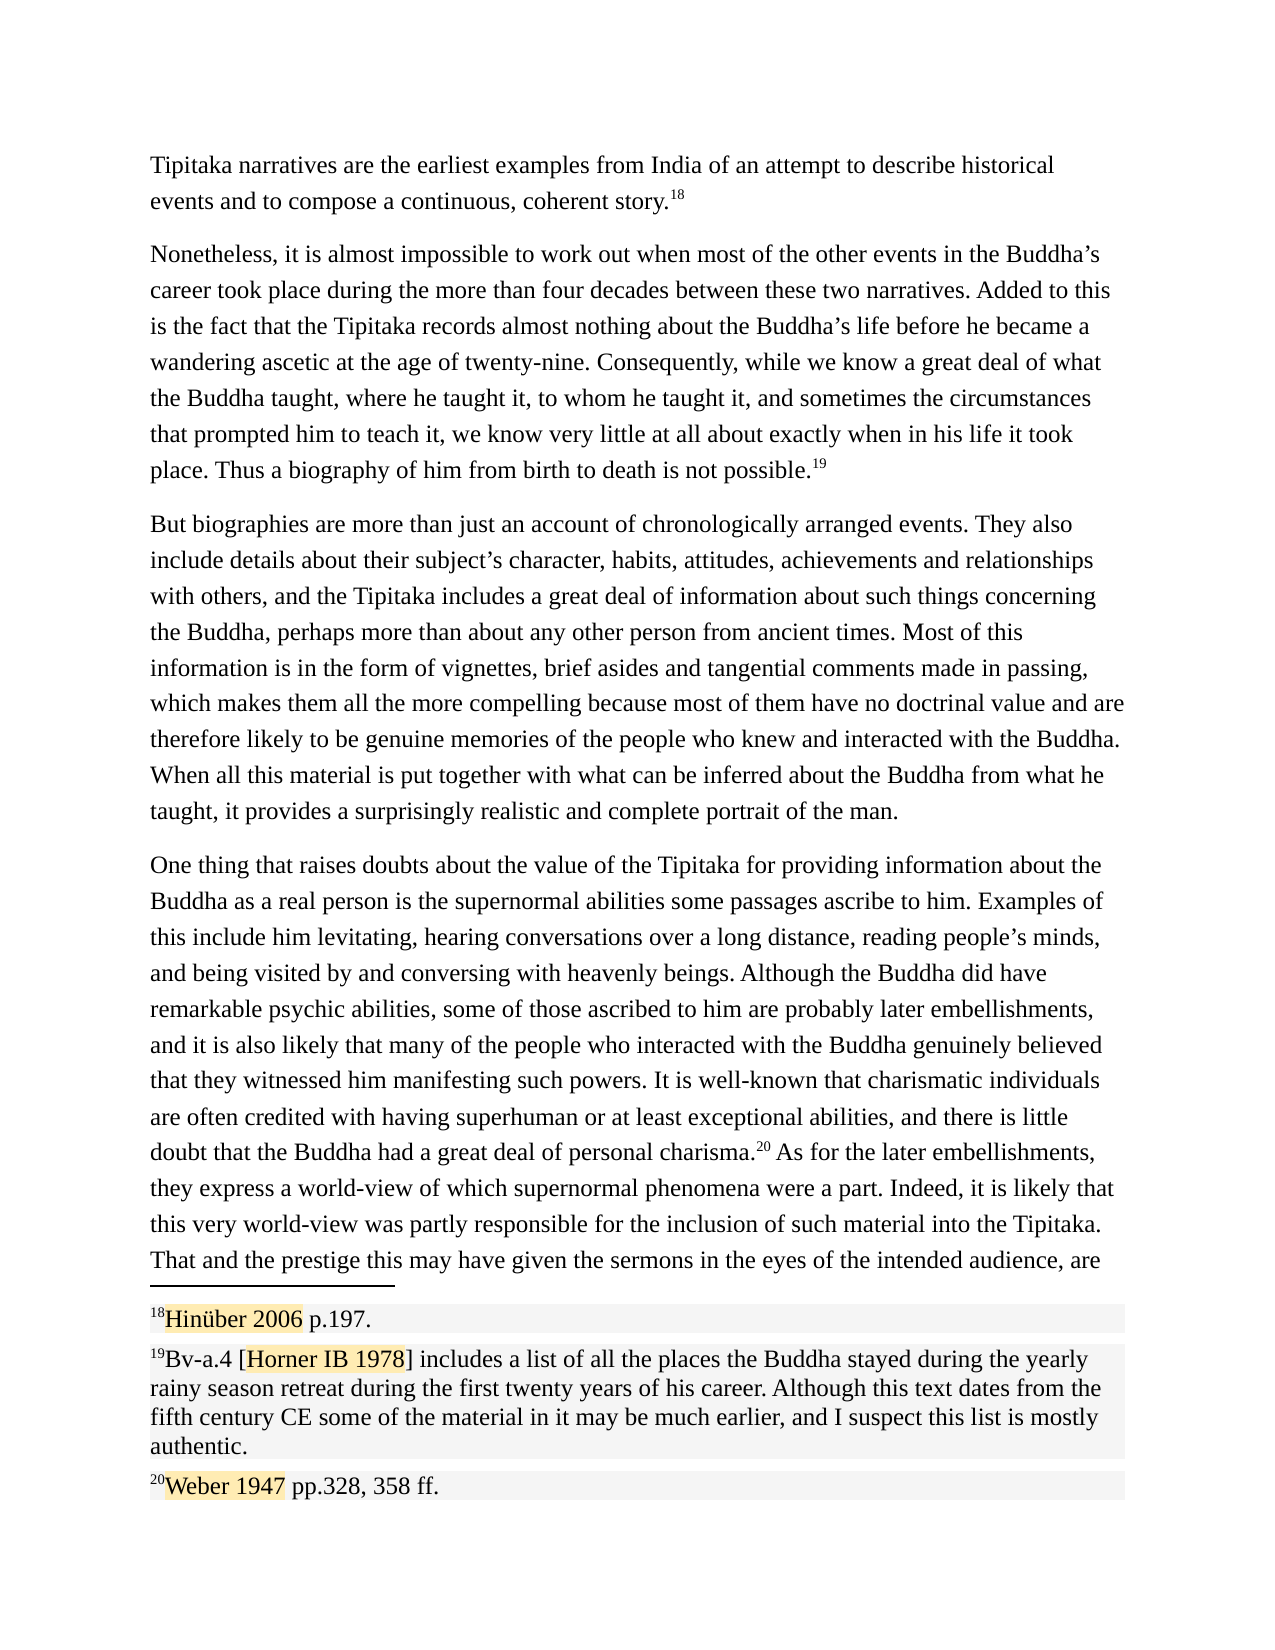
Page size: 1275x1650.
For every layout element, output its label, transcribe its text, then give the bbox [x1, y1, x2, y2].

text But biographies are more than just an account of chronologically arranged events. They also include details about their subject’s character, habits, attitudes, achievements and relationships with others, and the Tipitaka includes a great deal of information about such things concerning the Buddha, perhaps more than about any other person from ancient times. Most of this information is in the form of vignettes, brief asides and tangential comments made in passing, which makes them all the more compelling because most of them have no doctrinal value and are therefore likely to be genuine memories of the people who knew and interacted with the Buddha. When all this material is put together with what can be inferred about the Buddha from what he taught, it provides a surprisingly realistic and complete portrait of the man. [150, 509, 1125, 825]
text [150, 150, 1125, 215]
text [150, 850, 1125, 1274]
text Nonetheless, it is almost impossible to work out when most of the other events in the Buddha’s career took place during the more than four decades between these two narratives. Added to this is the fact that the Tipitaka records almost nothing about the Buddha’s life before he became a wandering ascetic at the age of twenty-nine. Consequently, while we know a great deal of what the Buddha taught, where he taught it, to whom he taught it, and sometimes the circumstances that prompted him to teach it, we know very little at all about exactly when in his life it took place. Thus a biography of him from birth to death is not possible. [150, 239, 1125, 484]
